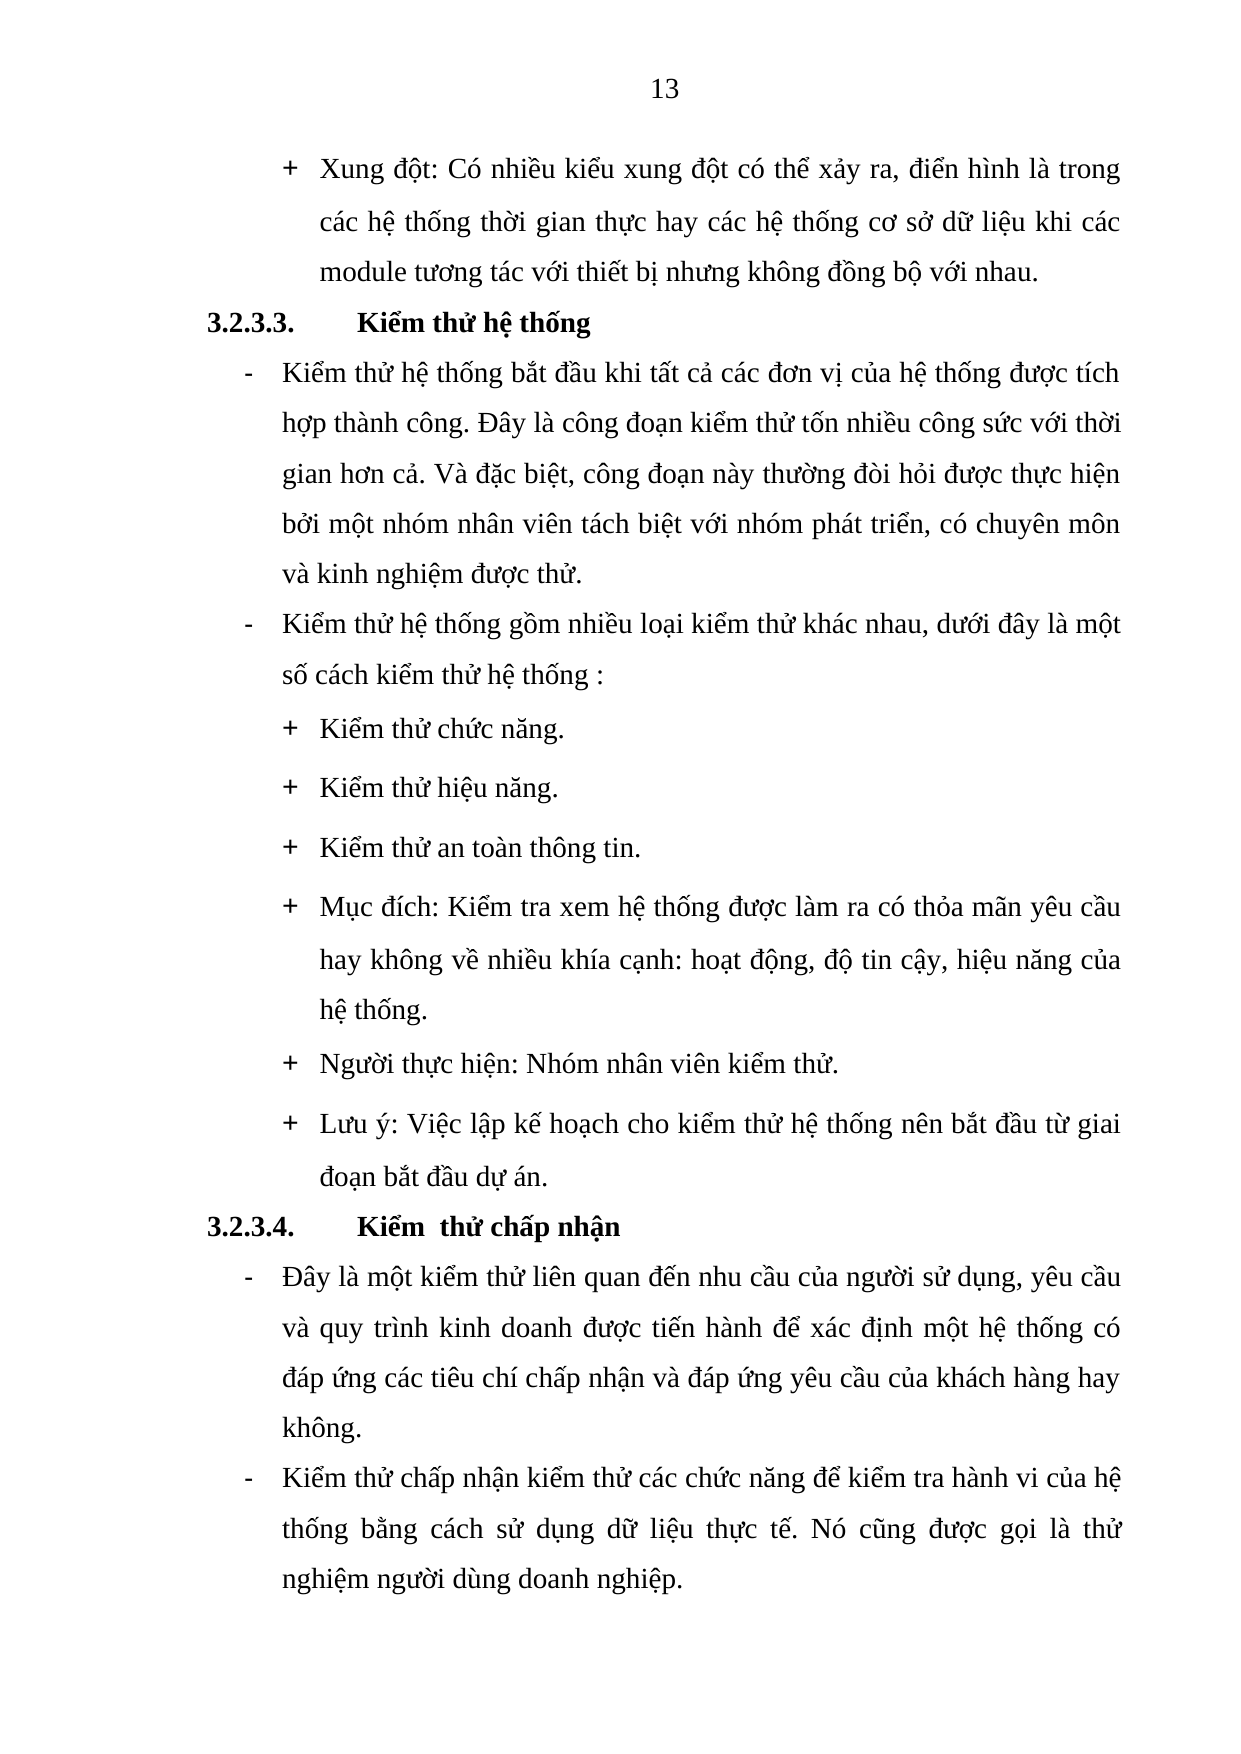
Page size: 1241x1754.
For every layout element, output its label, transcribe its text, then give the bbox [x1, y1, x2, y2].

list Kiểm thử hiệu năng. [282, 767, 1122, 806]
list Người thực hiện: Nhóm nhân viên kiểm thử. [282, 1043, 1122, 1082]
subtitle Kiểm thử hệ thống [207, 305, 1122, 338]
list Mục đích: Kiểm tra xem hệ thống được làm ra có thỏa mãn yêu cầu hay không về nhiều khía cạnh: hoạt động, độ tin cậy, hiệu năng của hệ thống. [282, 886, 1122, 1026]
list Kiểm thử chấp nhận kiểm thử các chức năng để kiểm tra hành vi của hệ thống bằng cách sử dụng dữ liệu thực tế. Nó cũng được gọi là thử nghiệm người dùng doanh nghiệp. [244, 1461, 1122, 1595]
list Đây là một kiểm thử liên quan đến nhu cầu của người sử dụng, yêu cầu và quy trình kinh doanh được tiến hành để xác định một hệ thống có đáp ứng các tiêu chí chấp nhận và đáp ứng yêu cầu của khách hàng hay không. [244, 1259, 1122, 1444]
list Kiểm thử hệ thống gồm nhiều loại kiểm thử khác nhau, dưới đây là một số cách kiểm thử hệ thống : [244, 607, 1122, 691]
list Lưu ý: Việc lập kế hoạch cho kiểm thử hệ thống nên bắt đầu từ giai đoạn bắt đầu dự án. [282, 1102, 1122, 1192]
subtitle Kiểm thử chấp nhận [207, 1209, 1122, 1243]
list Xung đột: Có nhiều kiểu xung đột có thể xảy ra, điển hình là trong các hệ thống thời gian thực hay các hệ thống cơ sở dữ liệu khi các module tương tác với thiết bị nhưng không đồng bộ với nhau. [282, 148, 1122, 288]
list Kiểm thử hệ thống bắt đầu khi tất cả các đơn vị của hệ thống được tích hợp thành công. Đây là công đoạn kiểm thử tốn nhiều công sức với thời gian hơn cả. Và đặc biệt, công đoạn này thường đòi hỏi được thực hiện bởi một nhóm nhân viên tách biệt với nhóm phát triển, có chuyên môn và kinh nghiệm được thử. [244, 355, 1122, 590]
list Kiểm thử an toàn thông tin. [282, 826, 1122, 866]
list Kiểm thử chức năng. [282, 707, 1122, 747]
